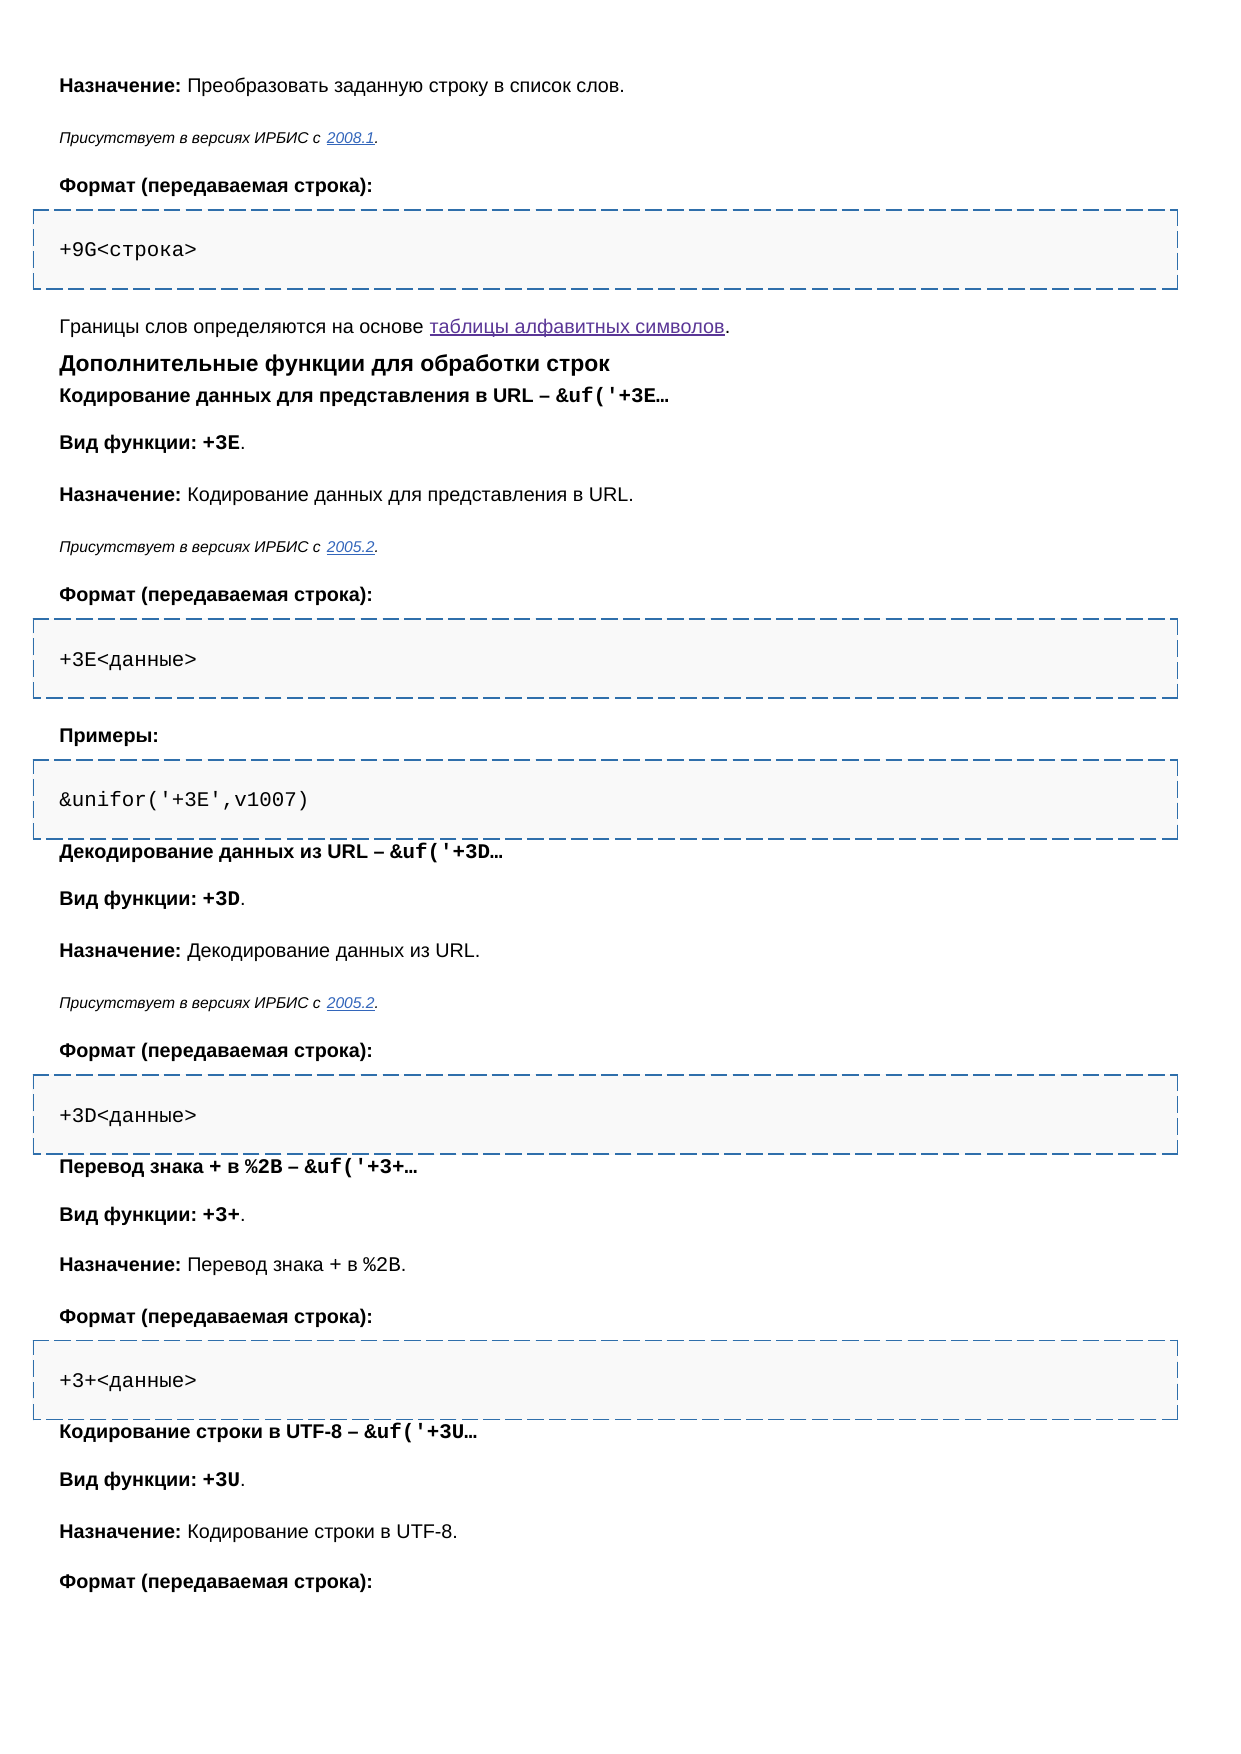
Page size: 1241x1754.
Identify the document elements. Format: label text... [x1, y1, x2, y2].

text Формат (передаваемая строка): [59, 1290, 1152, 1327]
text Присутствует в версиях ИРБИС с 2008.1. [59, 109, 1152, 147]
text +3+<данные> [32, 1340, 1178, 1420]
text Вид функции: +3U. [59, 1455, 1152, 1493]
text Кодирование данных для представления в URL – &uf('+3E… [59, 383, 1152, 408]
text Присутствует в версиях ИРБИС с 2005.2. [59, 974, 1152, 1012]
text Дополнительные функции для обработки строк [59, 350, 1152, 376]
text Вид функции: +3D. [59, 874, 1152, 912]
text +3D<данные> [32, 1074, 1178, 1155]
text Назначение: Декодирование данных из URL. [59, 924, 1152, 962]
text Примеры: [59, 709, 1152, 746]
text Назначение: Перевод знака + в %2B. [59, 1240, 1152, 1277]
text Формат (передаваемая строка): [59, 159, 1152, 197]
text +3E<данные> [32, 618, 1178, 699]
text Границы слов определяются на основе таблицы алфавитных символов. [59, 300, 1152, 337]
text Назначение: Преобразовать заданную строку в список слов. [59, 59, 1152, 97]
text Формат (передаваемая строка): [59, 1024, 1152, 1062]
text +9G<строка> [32, 209, 1178, 290]
text Декодирование данных из URL – &uf('+3D… [59, 839, 1152, 864]
text &unifor('+3E',v1007) [32, 759, 1178, 839]
text Вид функции: +3+. [59, 1190, 1152, 1227]
text Формат (передаваемая строка): [59, 1555, 1152, 1593]
text Формат (передаваемая строка): [59, 568, 1152, 606]
text Перевод знака + в %2B – &uf('+3+… [59, 1155, 1152, 1180]
text Назначение: Кодирование данных для представления в URL. [59, 468, 1152, 506]
text Вид функции: +3E. [59, 418, 1152, 456]
text Присутствует в версиях ИРБИС с 2005.2. [59, 518, 1152, 556]
text Кодирование строки в UTF-8 – &uf('+3U… [59, 1420, 1152, 1445]
text Назначение: Кодирование строки в UTF-8. [59, 1505, 1152, 1543]
